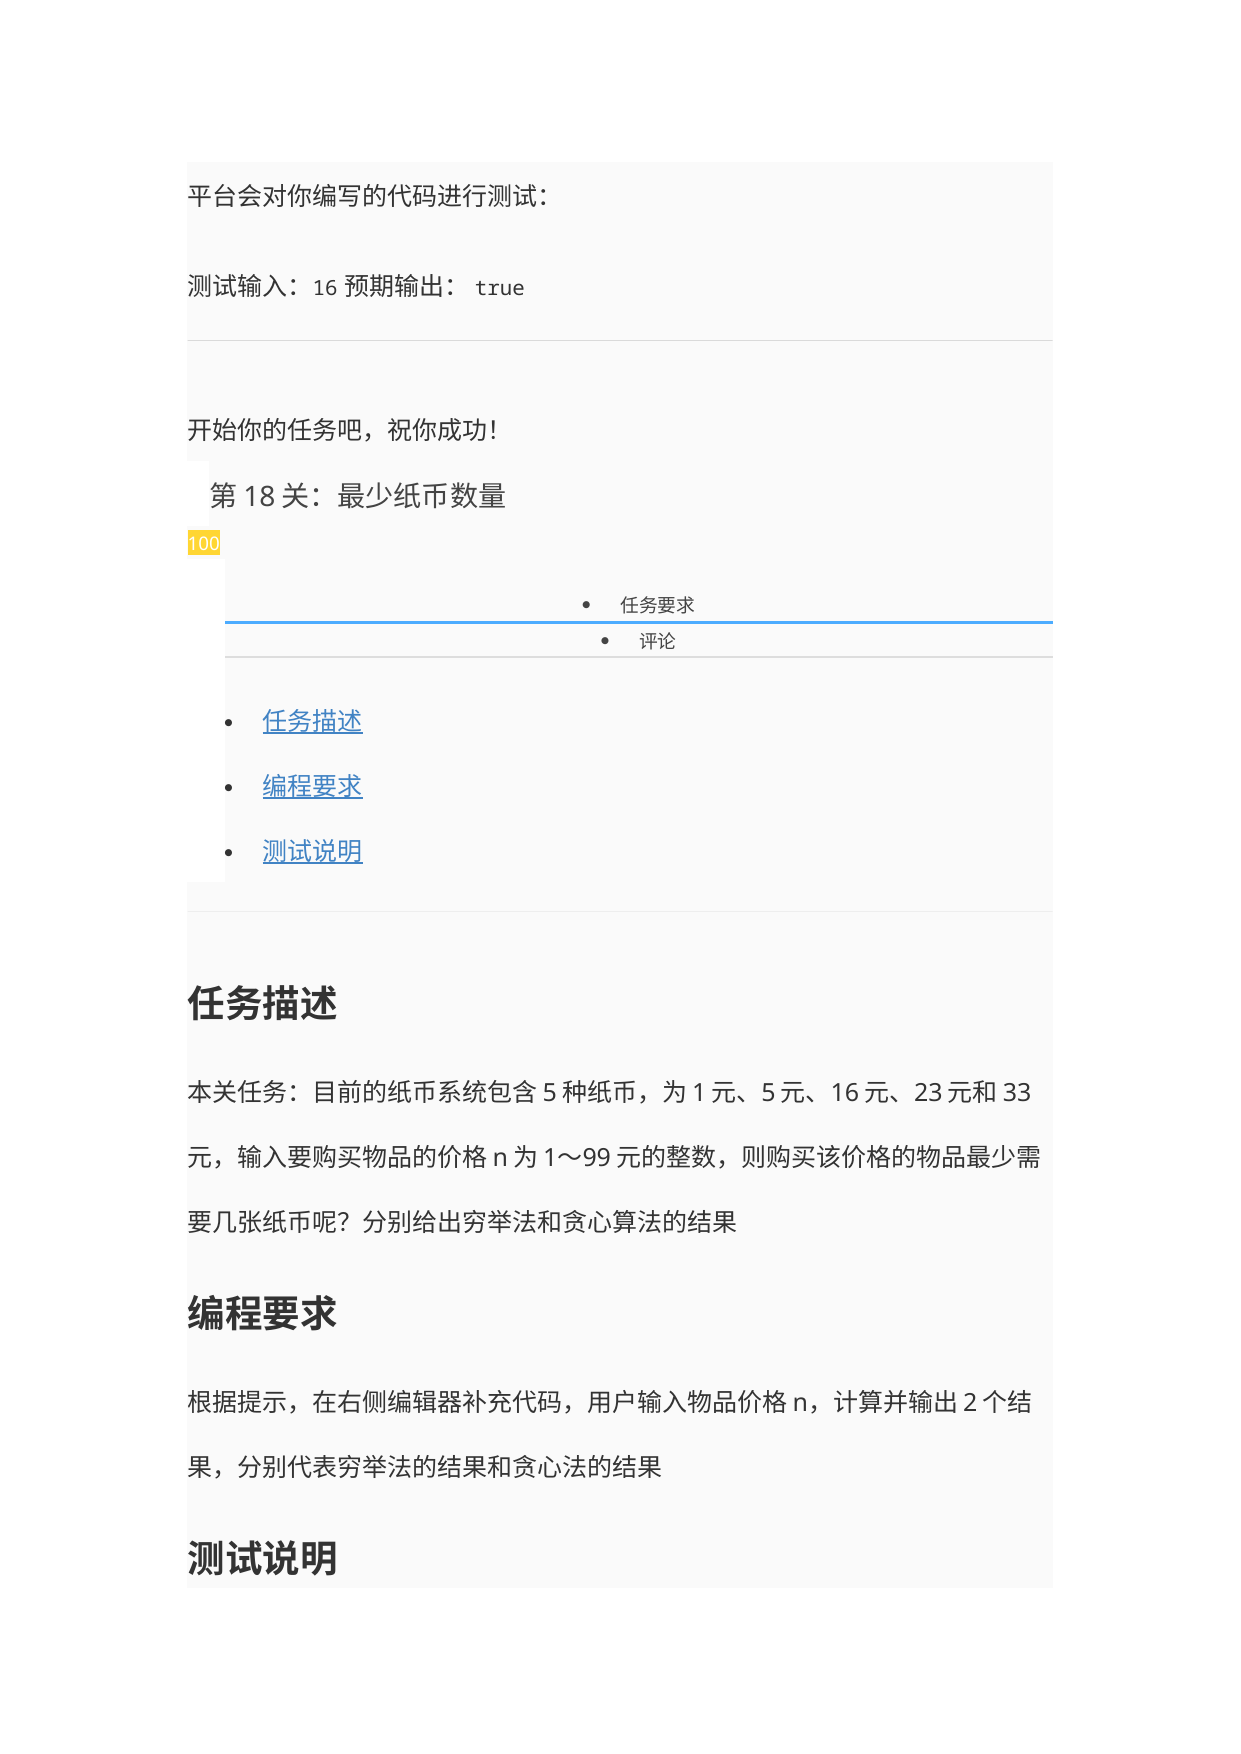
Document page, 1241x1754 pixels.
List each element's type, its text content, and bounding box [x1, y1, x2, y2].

text 100 [187, 526, 1053, 559]
list 任务描述 [225, 687, 1053, 752]
list 编程要求 [225, 752, 1053, 817]
text 开始你的任务吧，祝你成功！ [187, 396, 1053, 461]
text 本关任务：目前的纸币系统包含5种纸币，为1元、5元、16元、23元和33元，输入要购买物品的价格n为1～99元的整数，则购买该价格的物品最少需要几张纸币呢？分别给出穷举法和贪心算法的结果 [187, 1058, 1053, 1253]
text 测试说明 [187, 1523, 1053, 1588]
text 编程要求 [187, 1278, 1053, 1343]
list 任务要求 [225, 588, 1053, 621]
text 第18关：最少纸币数量 [209, 461, 1053, 526]
text 任务描述 [187, 968, 1053, 1033]
text 平台会对你编写的代码进行测试： [187, 162, 1053, 227]
text 测试输入：16 预期输出： true [187, 252, 1053, 317]
text 根据提示，在右侧编辑器补充代码，用户输入物品价格n，计算并输出2个结果，分别代表穷举法的结果和贪心法的结果 [187, 1368, 1053, 1498]
list 评论 [225, 624, 1053, 656]
list 测试说明 [225, 817, 1053, 882]
